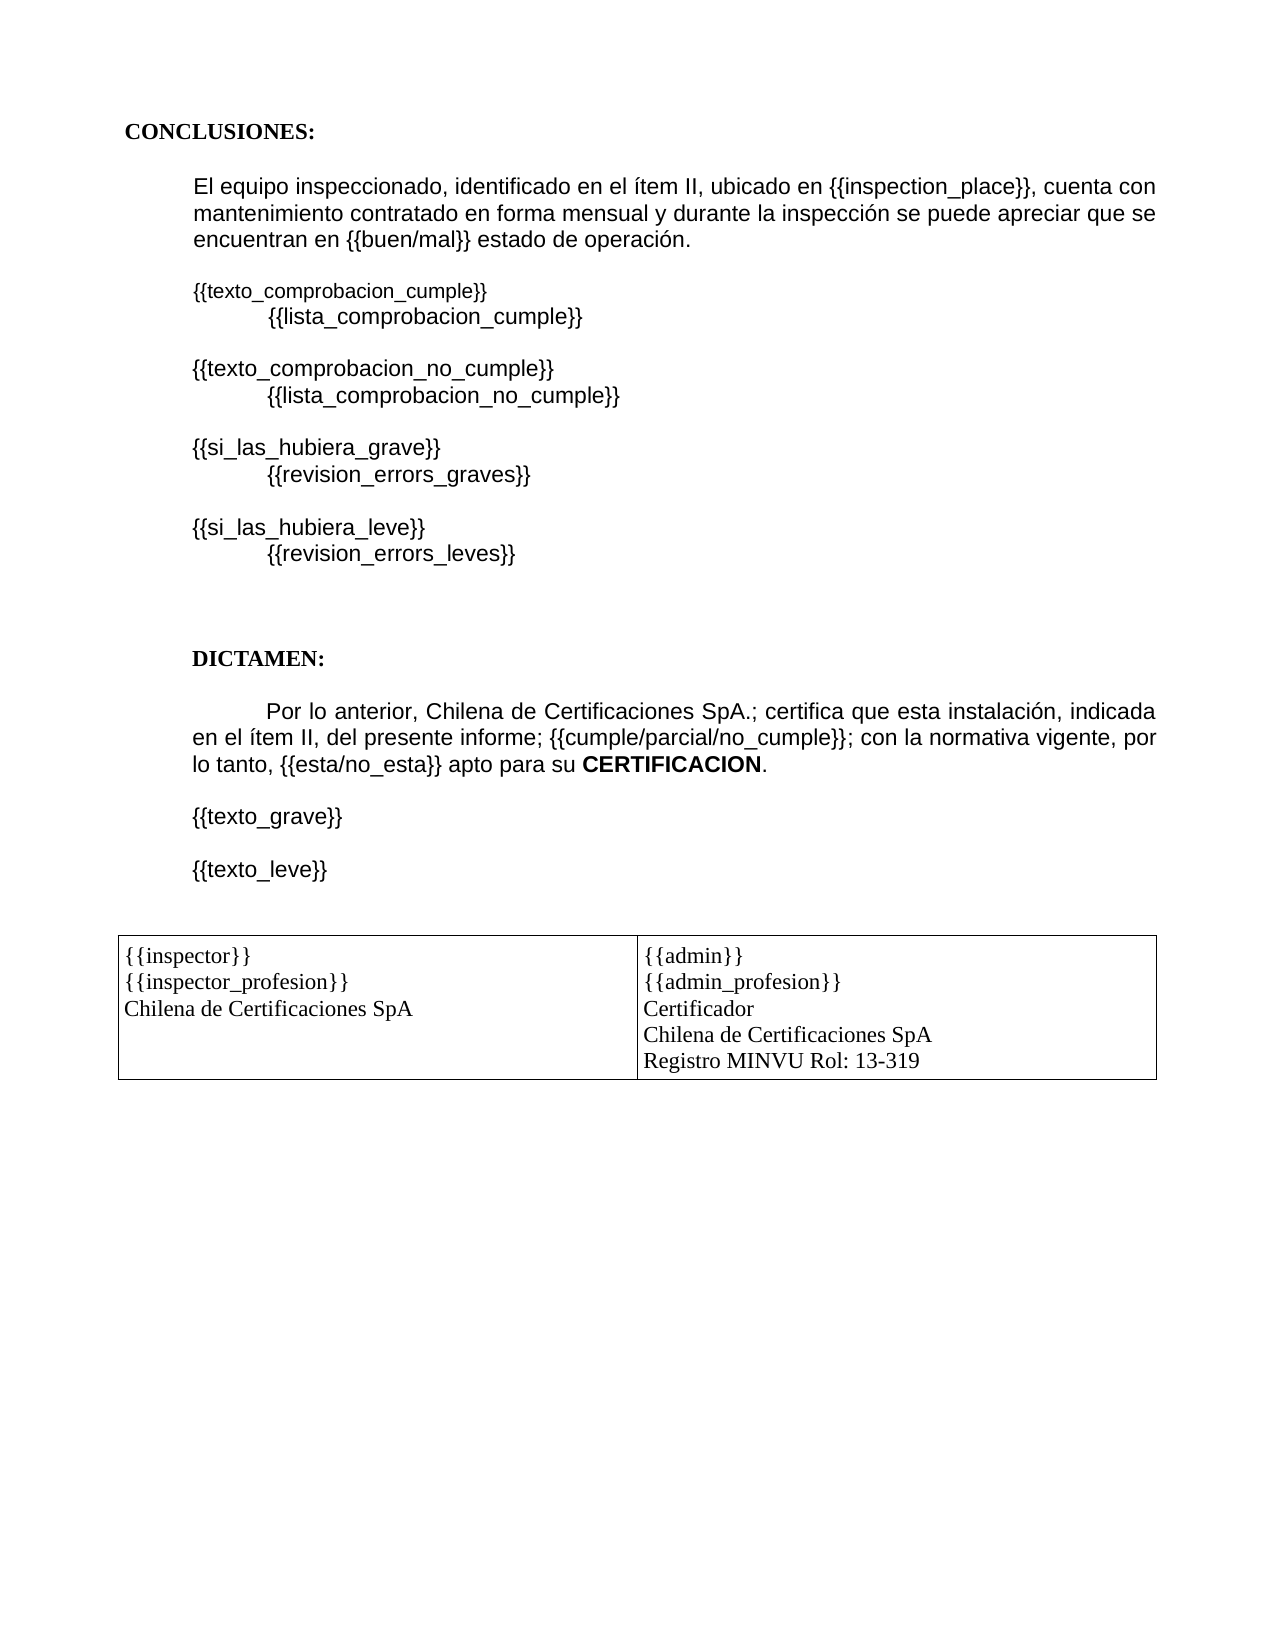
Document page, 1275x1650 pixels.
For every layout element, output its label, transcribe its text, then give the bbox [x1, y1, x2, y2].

text Por lo anterior, Chilena de Certificaciones SpA.; certifica que esta instalación, indicada en el ítem II, del presente informe; {{cumple/parcial/no_cumple}}; con la normativa vigente, por lo tanto, {{esta/no_esta}} apto para su CERTIFICACION. [192, 698, 1157, 777]
text {{texto_comprobacion_no_cumple}} [192, 355, 1157, 382]
text {{si_las_hubiera_leve}} [118, 513, 1157, 540]
text {{texto_grave}} [192, 803, 1157, 830]
text {{si_las_hubiera_grave}} [192, 434, 1157, 461]
text El equipo inspeccionado, identificado en el ítem II, ubicado en {{inspection_place}}, cuenta con mantenimiento contratado en forma mensual y durante la inspección se puede apreciar que se encuentran en {{buen/mal}} estado de operación. [193, 173, 1157, 252]
text DICTAMEN: [118, 645, 1157, 672]
text {{revision_errors_leves}} [267, 540, 1157, 566]
text CONCLUSIONES: [118, 118, 1157, 144]
table_header {{admin}} {{admin_profesion}} Certificador Chilena de Certificaciones SpA Registro MINVU Rol: 13-319 [638, 936, 1156, 1079]
text {{texto_leve}} [192, 856, 1157, 882]
text {{lista_comprobacion_no_cumple}} [267, 382, 1157, 408]
table_header {{inspector}} {{inspector_profesion}} Chilena de Certificaciones SpA [119, 936, 637, 1079]
text {{texto_comprobacion_cumple}} [193, 279, 1157, 303]
text {{lista_comprobacion_cumple}} [268, 303, 1157, 329]
text {{revision_errors_graves}} [267, 461, 1157, 487]
